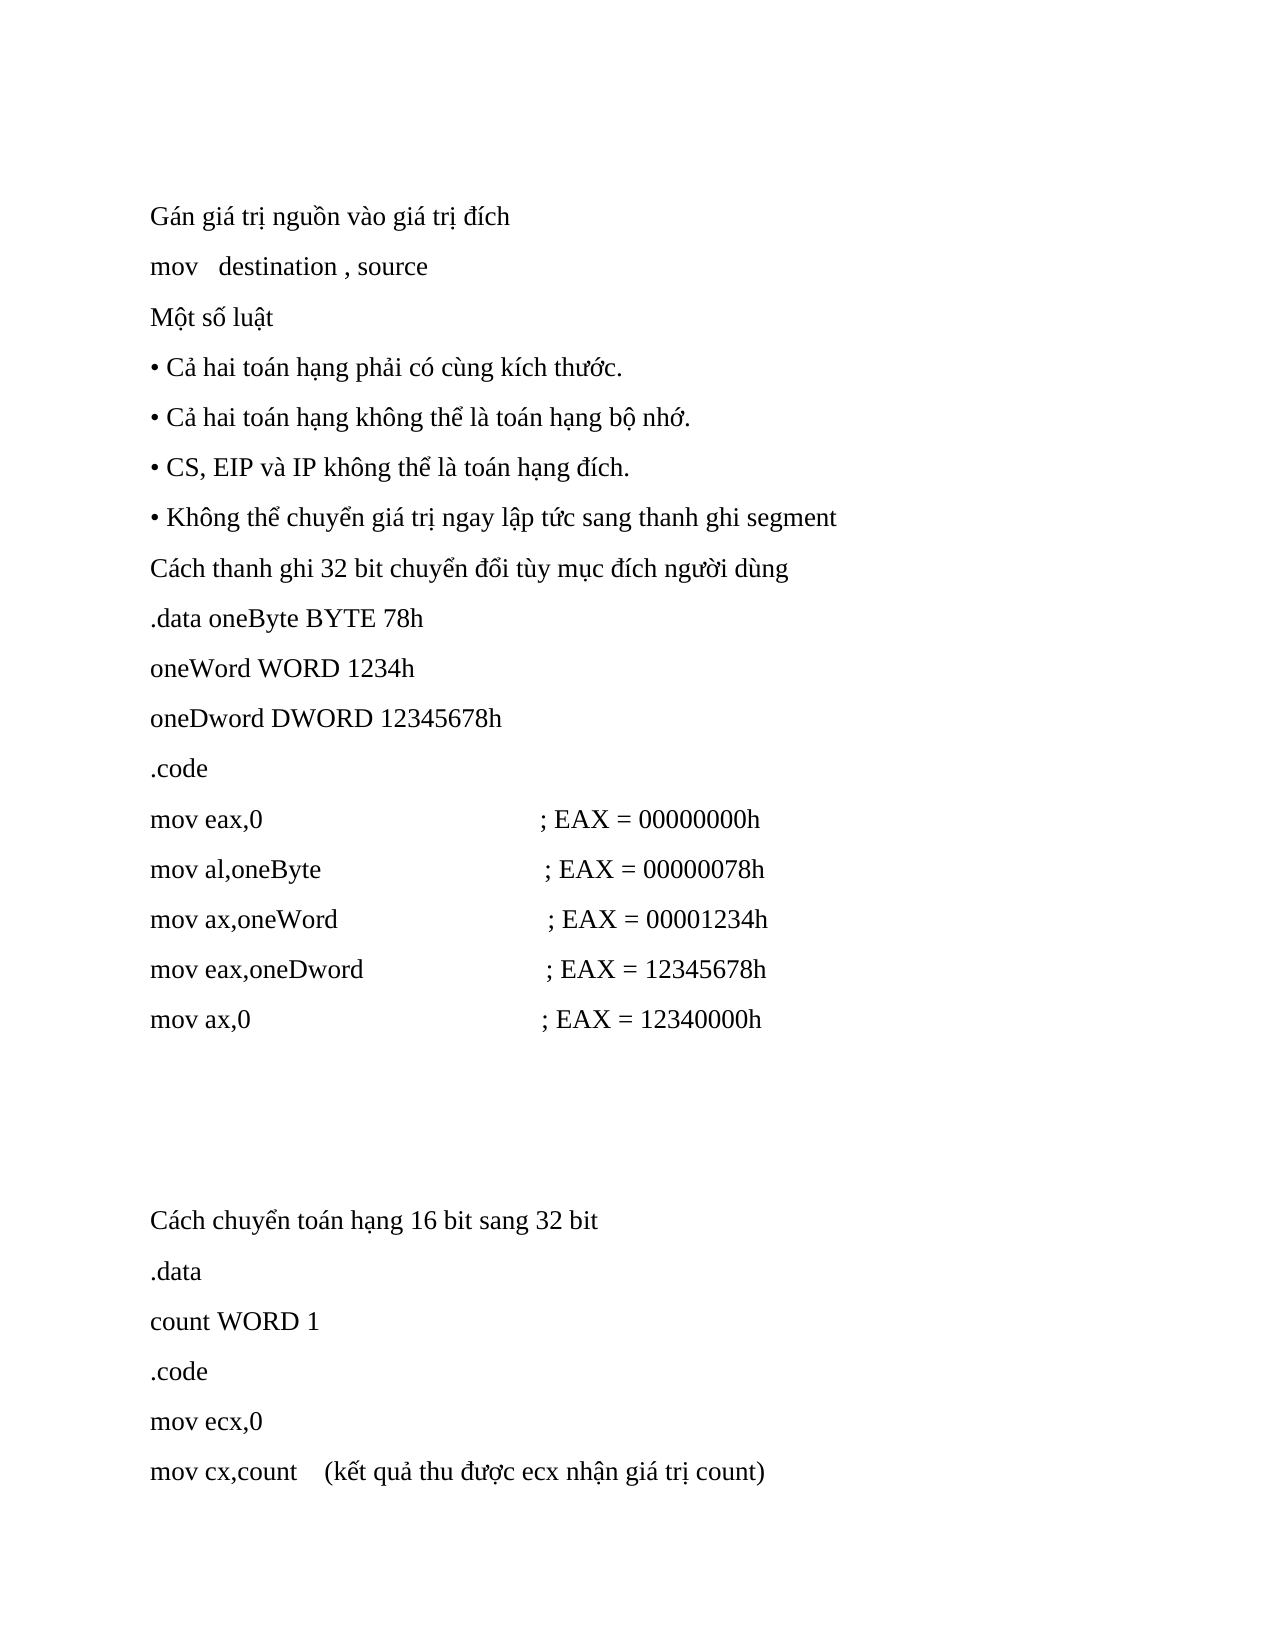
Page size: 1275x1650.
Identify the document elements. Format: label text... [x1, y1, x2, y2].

text mov ax,0 ; EAX = 12340000h [150, 1003, 1125, 1035]
text .data oneByte BYTE 78h [150, 602, 1125, 633]
text Một số luật [150, 301, 1125, 332]
text mov al,oneByte ; EAX = 00000078h [150, 853, 1125, 884]
text oneDword DWORD 12345678h [150, 702, 1125, 733]
text • Cả hai toán hạng phải có cùng kích thước. [150, 351, 1125, 382]
text count WORD 1 [150, 1305, 1125, 1336]
text mov destination , source [150, 250, 1125, 282]
text oneWord WORD 1234h [150, 652, 1125, 683]
text Cách thanh ghi 32 bit chuyển đổi tùy mục đích người dùng [150, 552, 1125, 583]
text • Không thể chuyển giá trị ngay lập tức sang thanh ghi segment [150, 501, 1125, 533]
text • CS, EIP và IP không thể là toán hạng đích. [150, 451, 1125, 482]
text mov ecx,0 [150, 1405, 1125, 1436]
text • Cả hai toán hạng không thể là toán hạng bộ nhớ. [150, 401, 1125, 432]
text .code [150, 752, 1125, 784]
text Gán giá trị nguồn vào giá trị đích [150, 200, 1125, 231]
text .data [150, 1254, 1125, 1286]
text mov cx,count (kết quả thu được ecx nhận giá trị count) [150, 1455, 1125, 1487]
text Cách chuyển toán hạng 16 bit sang 32 bit [150, 1204, 1125, 1236]
text mov eax,0 ; EAX = 00000000h [150, 803, 1125, 834]
text mov ax,oneWord ; EAX = 00001234h [150, 903, 1125, 934]
text mov eax,oneDword ; EAX = 12345678h [150, 953, 1125, 984]
text .code [150, 1355, 1125, 1386]
